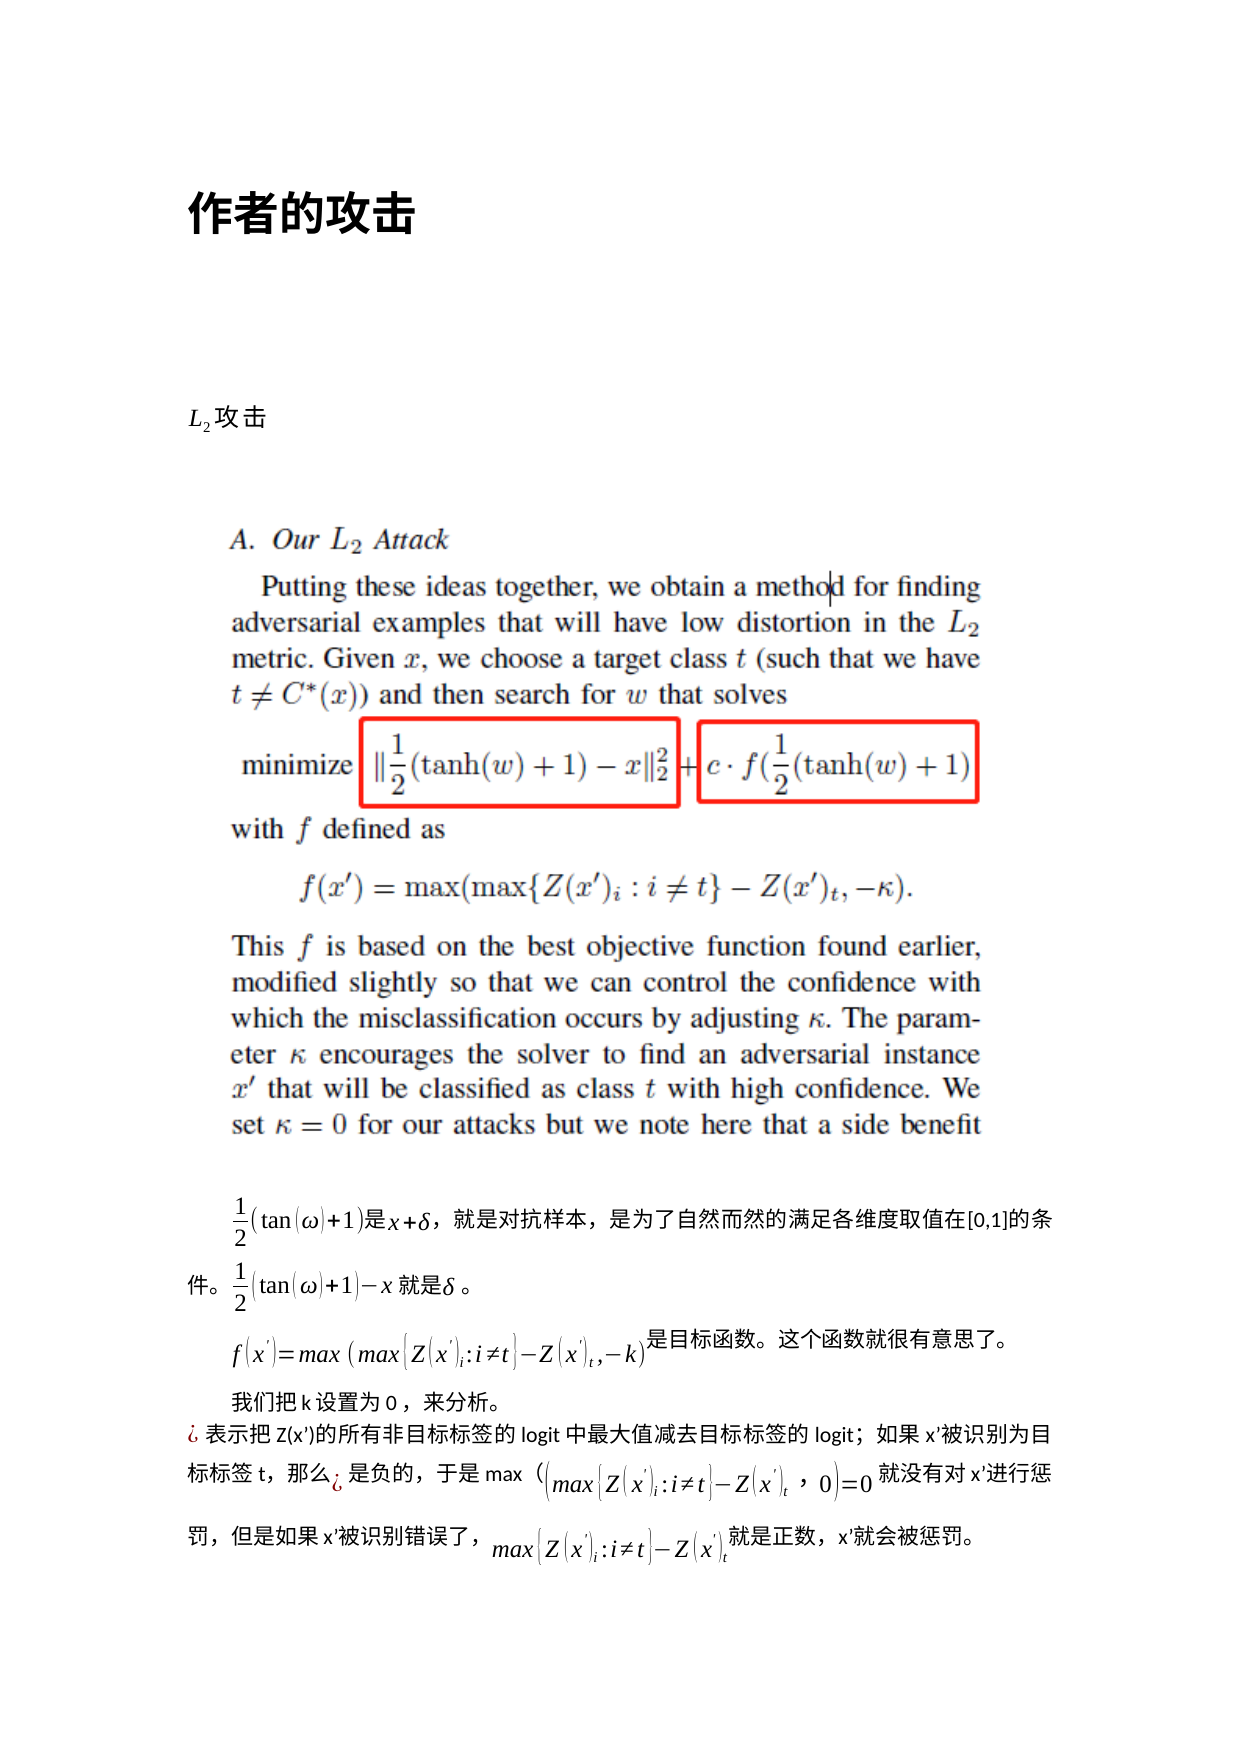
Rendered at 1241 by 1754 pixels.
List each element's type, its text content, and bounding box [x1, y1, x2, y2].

text 是目标函数。这个函数就很有意思了。 [187, 1320, 1053, 1385]
text 我们把k设置为0 ，来分析。 [187, 1385, 1053, 1417]
subtitle 作者的攻击 [187, 162, 1053, 259]
text 表示把Z(x’)的所有非目标标签的logit中最大值减去目标标签的logit；如果x’被识别为目标标签t，那么 是负的，于是max（ 就没有对x’进行惩罚，但是如果x’被识别错误了，就是正数，x’就会被惩罚。 [187, 1417, 1053, 1580]
picture [187, 507, 1008, 1167]
text 是，就是对抗样本，是为了自然而然的满足各维度取值在[0,1]的条件。 就是 。 [187, 1190, 1053, 1320]
